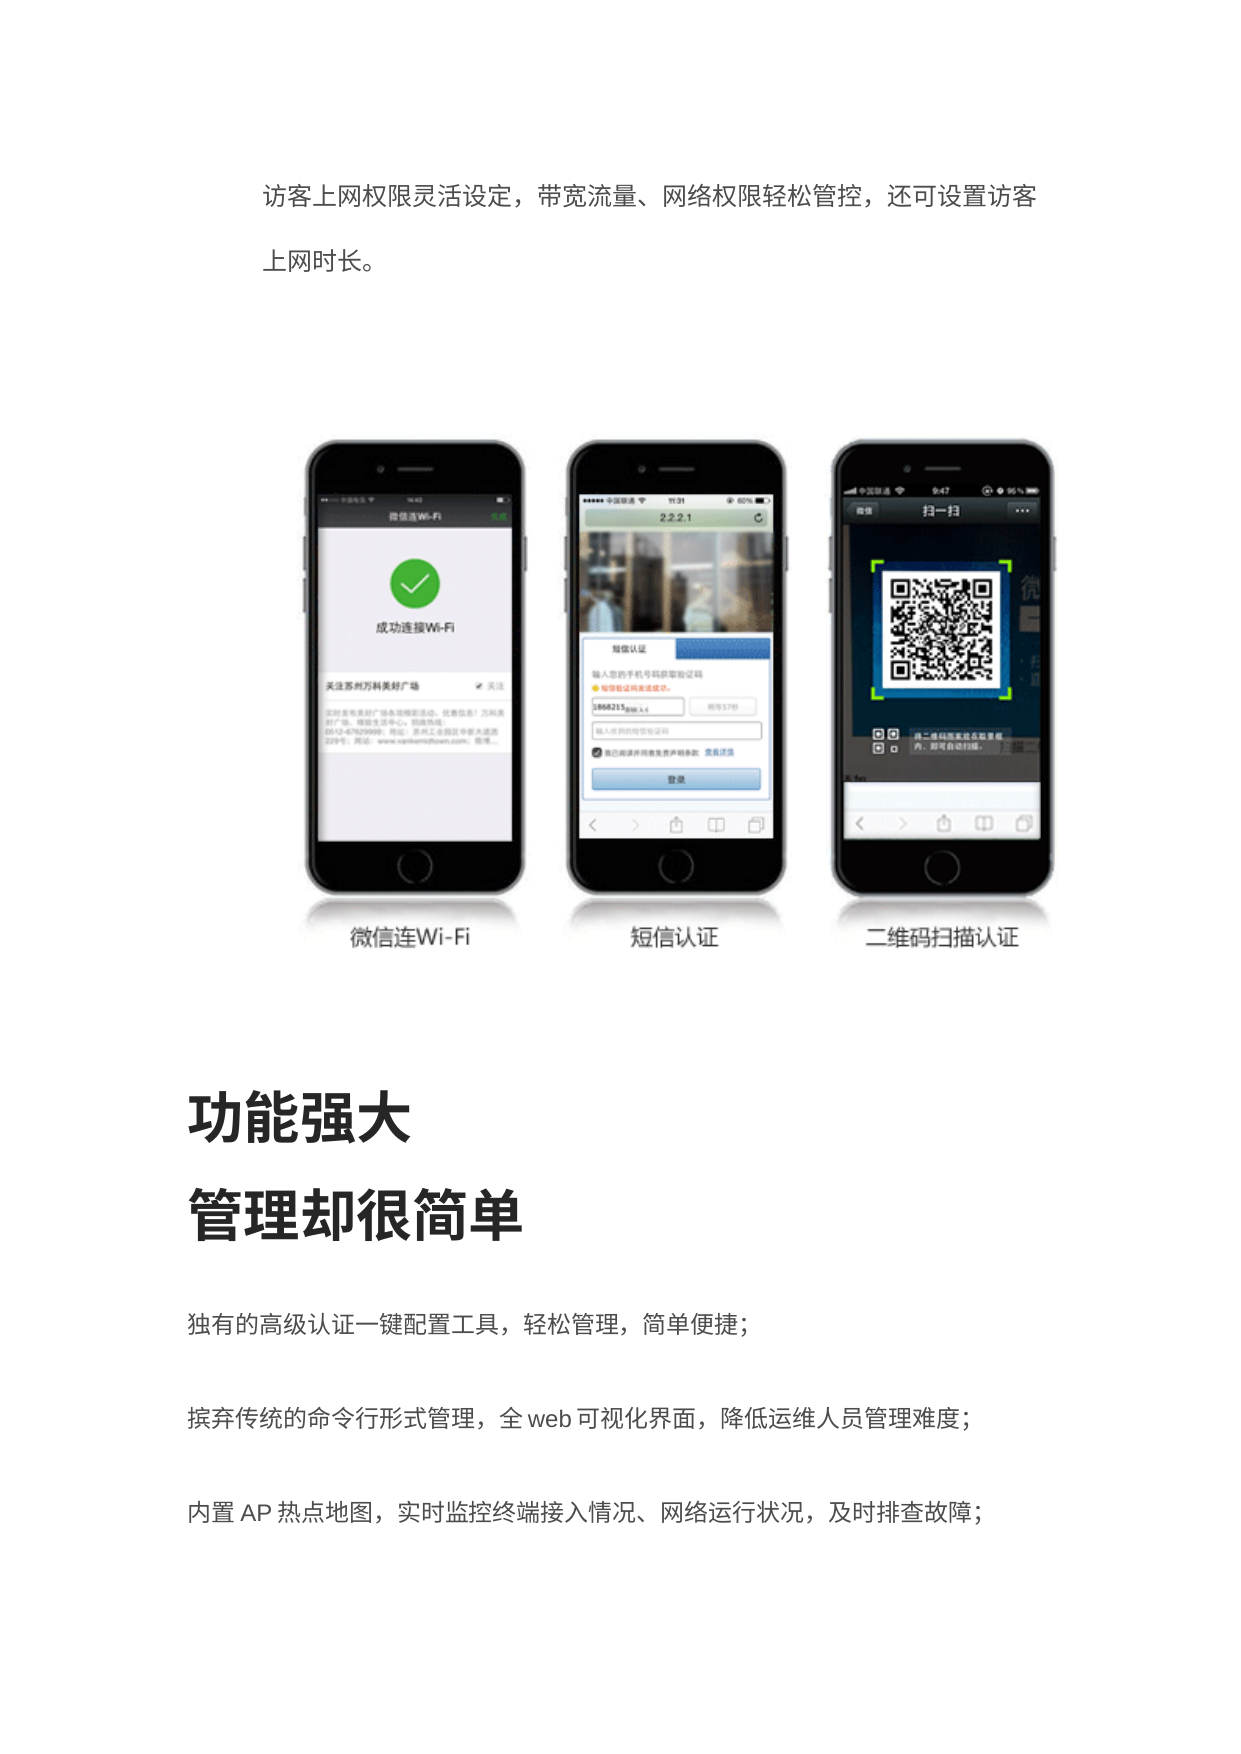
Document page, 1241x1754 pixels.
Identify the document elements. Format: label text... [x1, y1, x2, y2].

picture [262, 321, 1102, 1017]
text 访客上网权限灵活设定，带宽流量、网络权限轻松管控，还可设置访客上网时长。 [262, 162, 1053, 292]
text 摈弃传统的命令行形式管理，全web可视化界面，降低运维人员管理难度； [187, 1385, 1053, 1450]
text 内置AP热点地图，实时监控终端接入情况、网络运行状况，及时排查故障； [187, 1479, 1053, 1544]
subtitle 功能强大 管理却很简单 [187, 1065, 1053, 1260]
text 独有的高级认证一键配置工具，轻松管理，简单便捷； [187, 1291, 1053, 1356]
